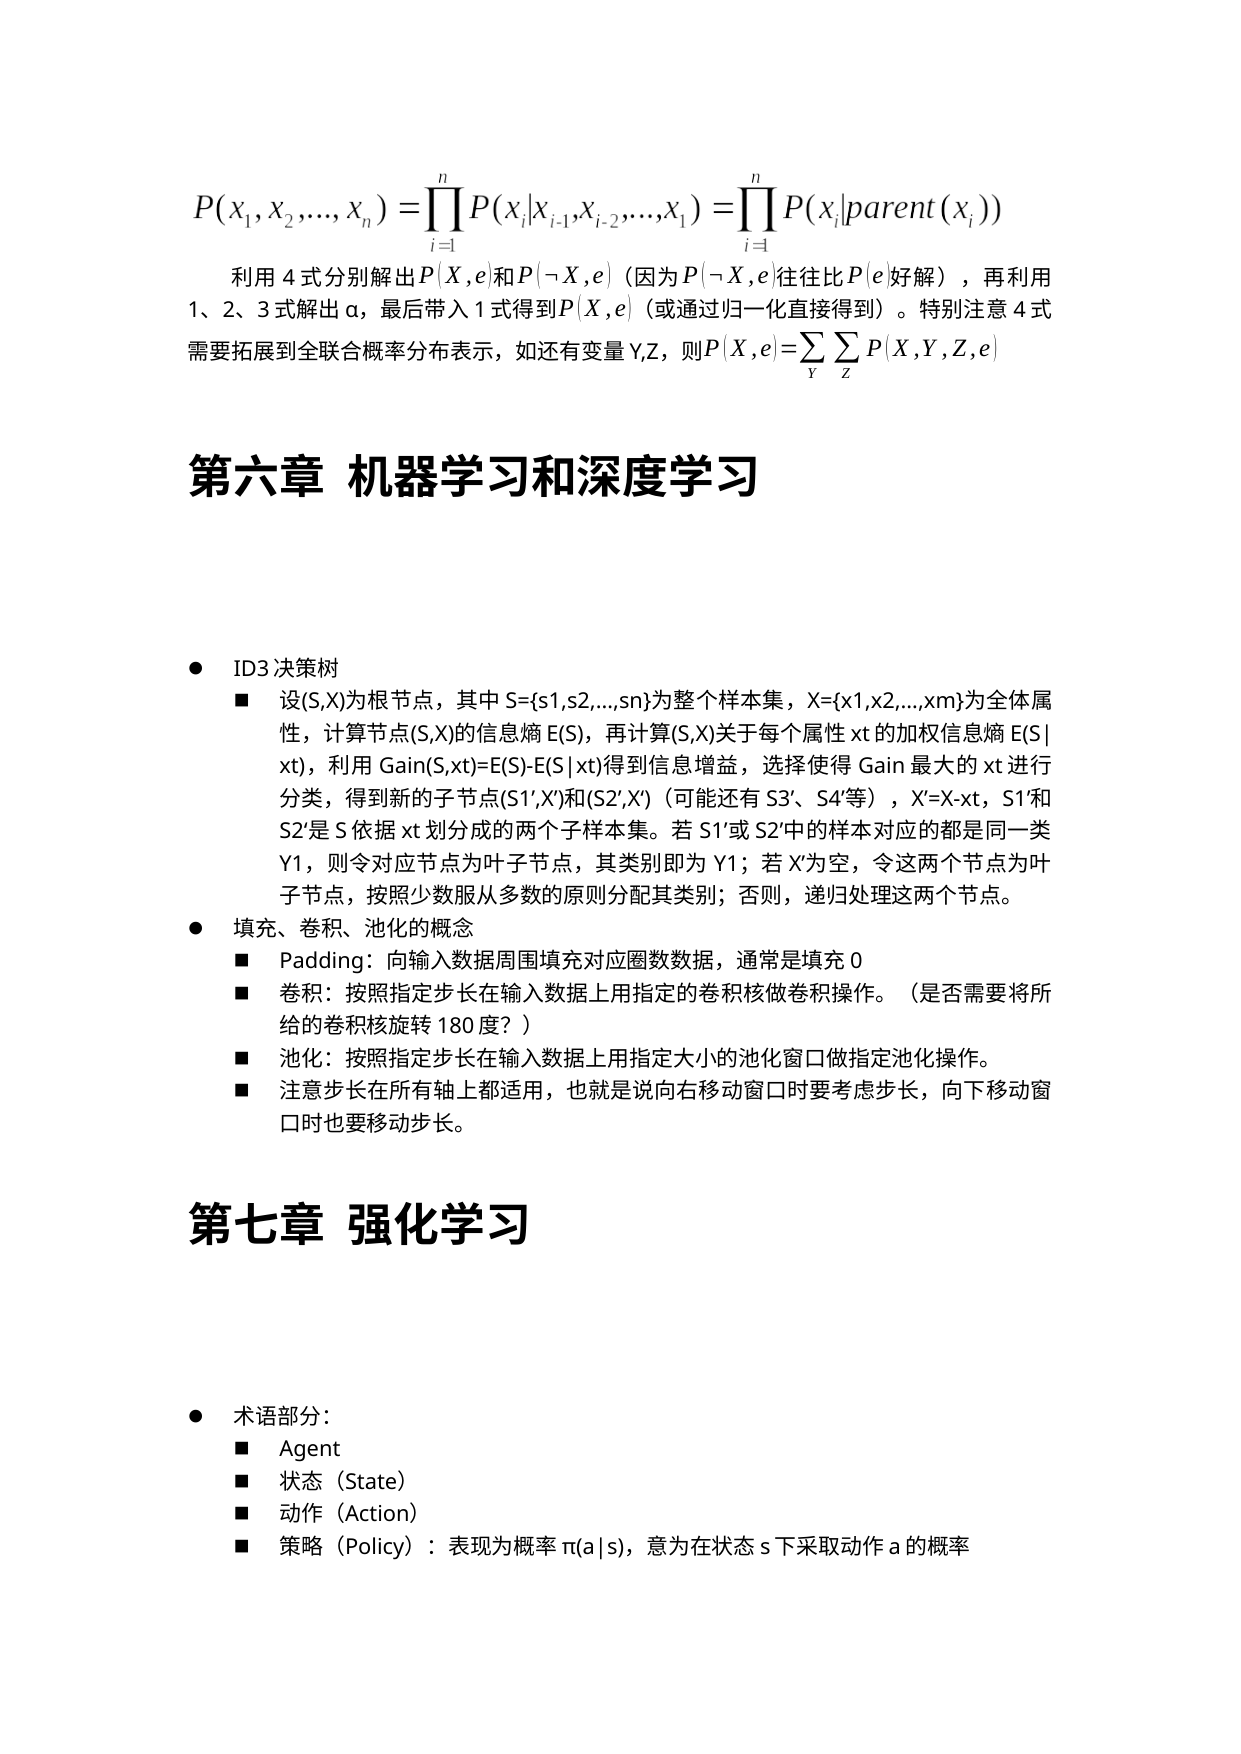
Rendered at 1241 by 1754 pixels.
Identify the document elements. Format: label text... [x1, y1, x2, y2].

list Agent [233, 1431, 1053, 1464]
subtitle 强化学习 [187, 1173, 1053, 1271]
subtitle 机器学习和深度学习 [187, 425, 1053, 522]
list ID3决策树 [187, 650, 1053, 683]
text 利用4式分别解出和（因为往往比好解），再利用1、2、3式解出α，最后带入1式得到（或通过归一化直接得到）。特别注意4式需要拓展到全联合概率分布表示，如还有变量Y,Z，则 [187, 259, 1053, 389]
list 状态（State） [233, 1464, 1053, 1496]
list 注意步长在所有轴上都适用，也就是说向右移动窗口时要考虑步长，向下移动窗口时也要移动步长。 [233, 1073, 1053, 1138]
list 动作（Action） [233, 1496, 1053, 1529]
list 设(S,X)为根节点，其中S={s1,s2,…,sn}为整个样本集，X={x1,x2,…,xm}为全体属性，计算节点(S,X)的信息熵E(S)，再计算(S,X)关于每个属性xt的加权信息熵E(S|xt)，利用Gain(S,xt)=E(S)-E(S|xt)得到信息增益，选择使得Gain最大的xt进行分类，得到新的子节点(S1’,X’)和(S2’,X‘)（可能还有S3’、S4’等），X’=X-xt，S1’和S2‘是S依据xt划分成的两个子样本集。若S1’或S2’中的样本对应的都是同一类Y1，则令对应节点为叶子节点，其类别即为Y1；若X’为空，令这两个节点为叶子节点，按照少数服从多数的原则分配其类别；否则，递归处理这两个节点。 [233, 683, 1053, 910]
list 池化：按照指定步长在输入数据上用指定大小的池化窗口做指定池化操作。 [233, 1040, 1053, 1073]
list 术语部分： [187, 1399, 1053, 1431]
list 策略（Policy）：表现为概率π(a|s)，意为在状态s下采取动作a的概率 [233, 1529, 1053, 1561]
list 填充、卷积、池化的概念 [187, 910, 1053, 943]
list Padding：向输入数据周围填充对应圈数数据，通常是填充0 [233, 943, 1053, 975]
list 卷积：按照指定步长在输入数据上用指定的卷积核做卷积操作。（是否需要将所给的卷积核旋转180度？） [233, 975, 1053, 1040]
